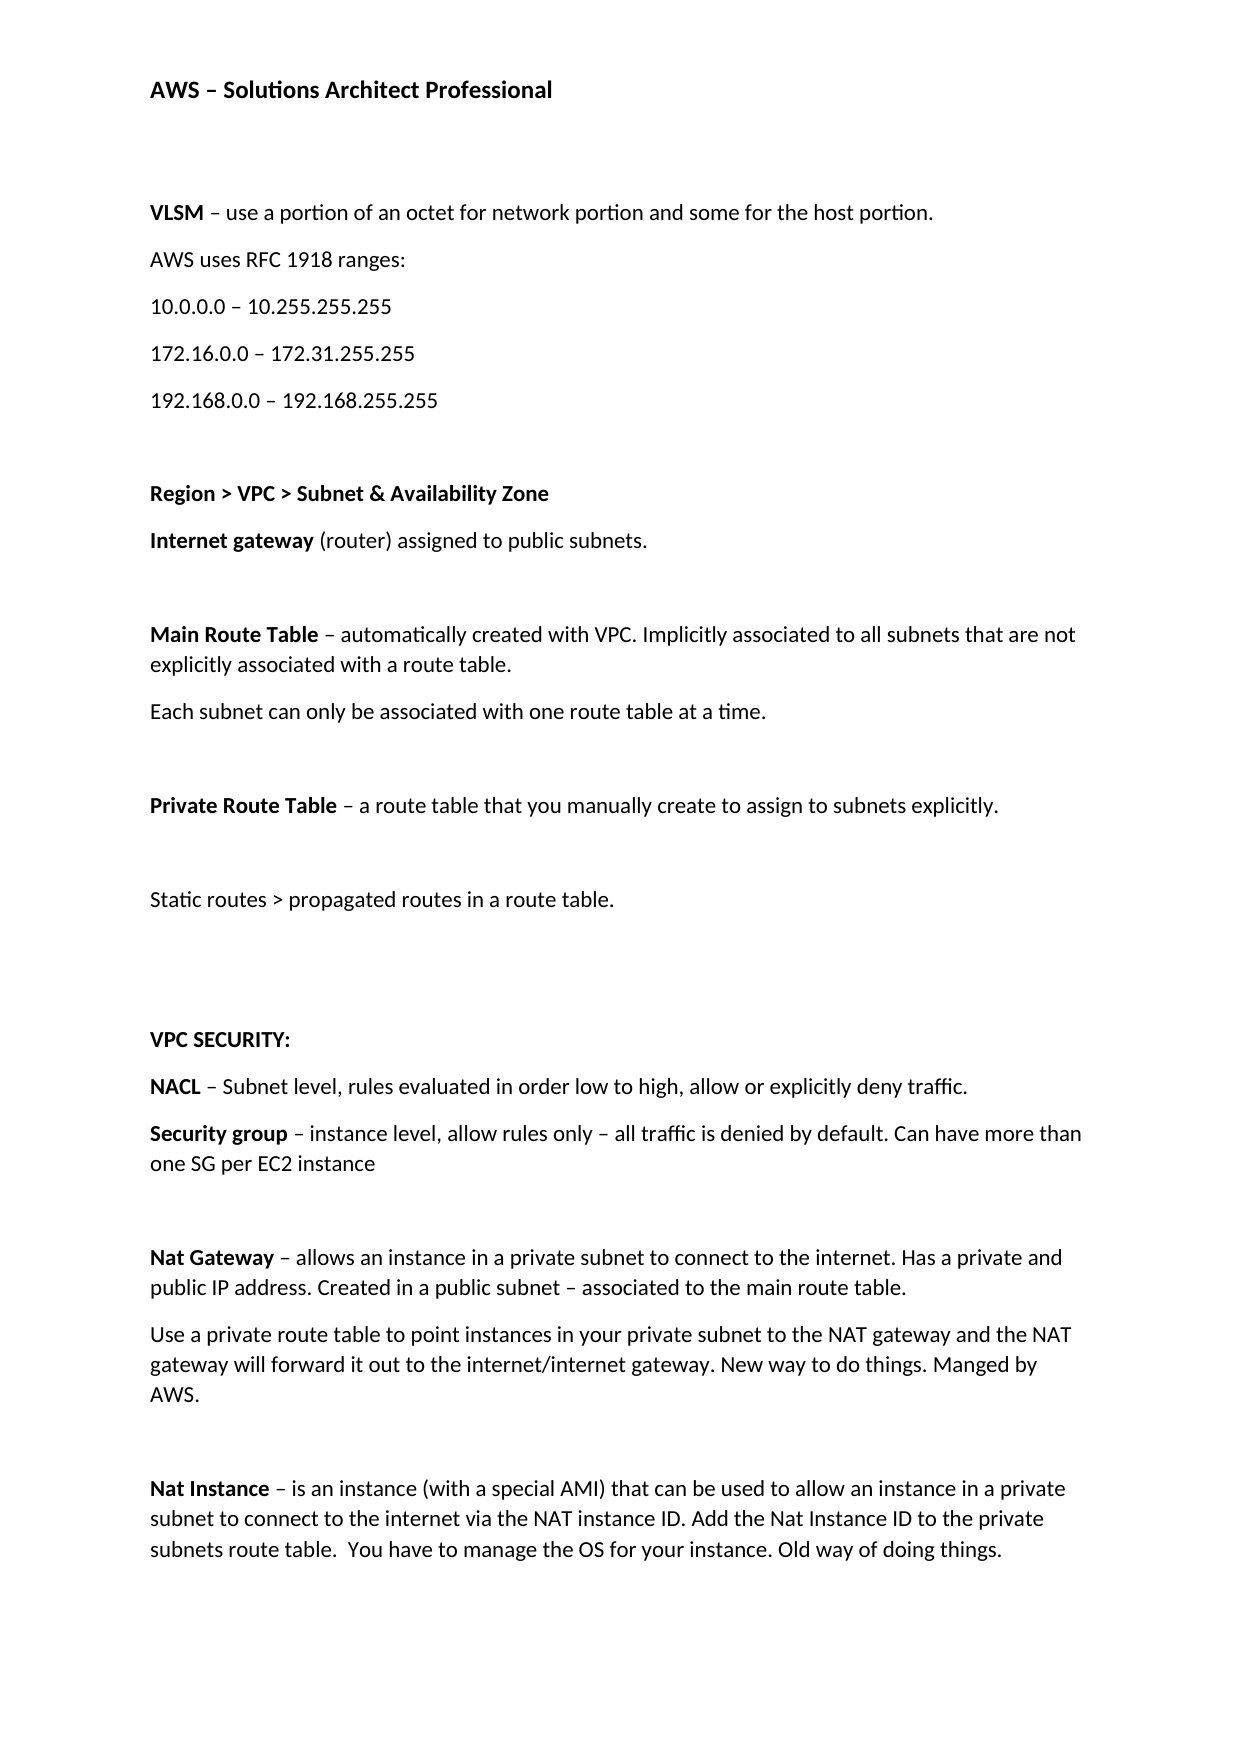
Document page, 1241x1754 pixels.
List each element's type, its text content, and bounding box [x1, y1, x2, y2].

text 10.0.0.0 – 10.255.255.255 [150, 292, 1090, 320]
text Use a private route table to point instances in your private subnet to the NAT gateway and the NAT gateway will forward it out to the internet/internet gateway. New way to do things. Manged by AWS. [150, 1320, 1090, 1408]
text Nat Gateway – allows an instance in a private subnet to connect to the internet. Has a private and public IP address. Created in a public subnet – associated to the main route table. [150, 1243, 1090, 1301]
text VPC SECURITY: [150, 1025, 1090, 1053]
text Main Route Table – automatically created with VPC. Implicitly associated to all subnets that are not explicitly associated with a route table. [150, 620, 1090, 678]
text Static routes > propagated routes in a route table. [150, 885, 1090, 913]
text NACL – Subnet level, rules evaluated in order low to high, allow or explicitly deny traffic. [150, 1072, 1090, 1100]
text Each subnet can only be associated with one route table at a time. [150, 697, 1090, 725]
text AWS uses RFC 1918 ranges: [150, 245, 1090, 273]
text 192.168.0.0 – 192.168.255.255 [150, 386, 1090, 414]
text Region > VPC > Subnet & Availability Zone [150, 479, 1090, 507]
text VLSM – use a portion of an octet for network portion and some for the host portion. [150, 198, 1090, 226]
text Nat Instance – is an instance (with a special AMI) that can be used to allow an instance in a private subnet to connect to the internet via the NAT instance ID. Add the Nat Instance ID to the private subnets route table. You have to manage the OS for your instance. Old way of doing things. [150, 1474, 1090, 1563]
text 172.16.0.0 – 172.31.255.255 [150, 339, 1090, 367]
text Private Route Table – a route table that you manually create to assign to subnets explicitly. [150, 791, 1090, 819]
text Internet gateway (router) assigned to public subnets. [150, 526, 1090, 554]
text Security group – instance level, allow rules only – all traffic is denied by default. Can have more than one SG per EC2 instance [150, 1119, 1090, 1177]
